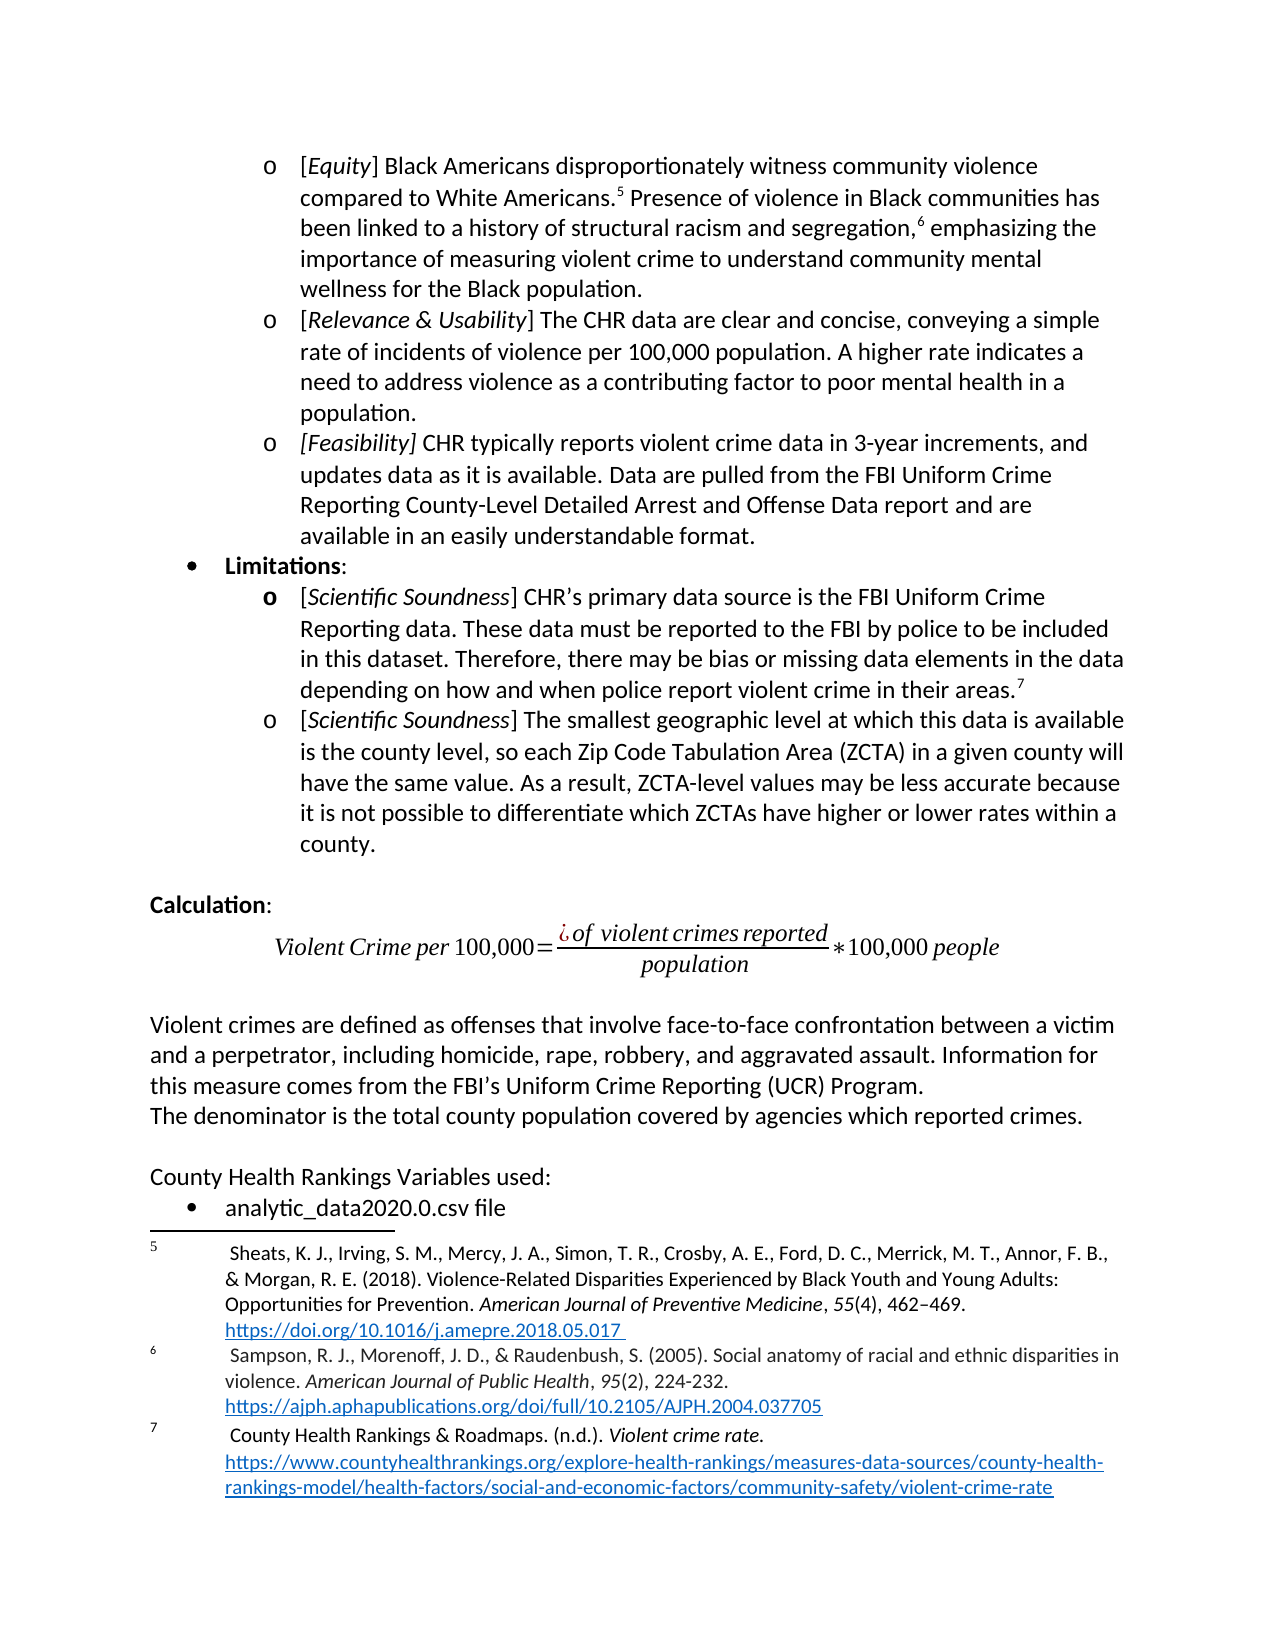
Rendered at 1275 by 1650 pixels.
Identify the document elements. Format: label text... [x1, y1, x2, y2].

text Calculation: [150, 889, 1125, 919]
list Limitations: [187, 551, 1125, 581]
list [Scientific Soundness] CHR’s primary data source is the FBI Uniform Crime Reporting data. These data must be reported to the FBI by police to be included in this dataset. Therefore, there may be bias or missing data elements in the data depending on how and when police report violent crime in their areas. [262, 581, 1125, 704]
text The denominator is the total county population covered by agencies which reported crimes. [150, 1100, 1125, 1131]
text Violent crimes are defined as offenses that involve face-to-face confrontation between a victim and a perpetrator, including homicide, rape, robbery, and aggravated assault. Information for this measure comes from the FBI’s Uniform Crime Reporting (UCR) Program. [150, 1009, 1125, 1100]
list analytic_data2020.0.csv file [187, 1192, 1125, 1222]
list [Relevance & Usability] The CHR data are clear and concise, conveying a simple rate of incidents of violence per 100,000 population. A higher rate indicates a need to address violence as a contributing factor to poor mental health in a population. [262, 304, 1125, 427]
text County Health Rankings Variables used: [150, 1161, 1125, 1192]
list [Equity] Black Americans disproportionately witness community violence compared to White Americans. Presence of violence in Black communities has been linked to a history of structural racism and segregation, emphasizing the importance of measuring violent crime to understand community mental wellness for the Black population. [262, 150, 1125, 304]
list [Scientific Soundness] The smallest geographic level at which this data is available is the county level, so each Zip Code Tabulation Area (ZCTA) in a given county will have the same value. As a result, ZCTA-level values may be less accurate because it is not possible to differentiate which ZCTAs have higher or lower rates within a county. [262, 704, 1125, 858]
list [Feasibility] CHR typically reports violent crime data in 3-year increments, and updates data as it is available. Data are pulled from the FBI Uniform Crime Reporting County-Level Detailed Arrest and Offense Data report and are available in an easily understandable format. [262, 427, 1125, 551]
